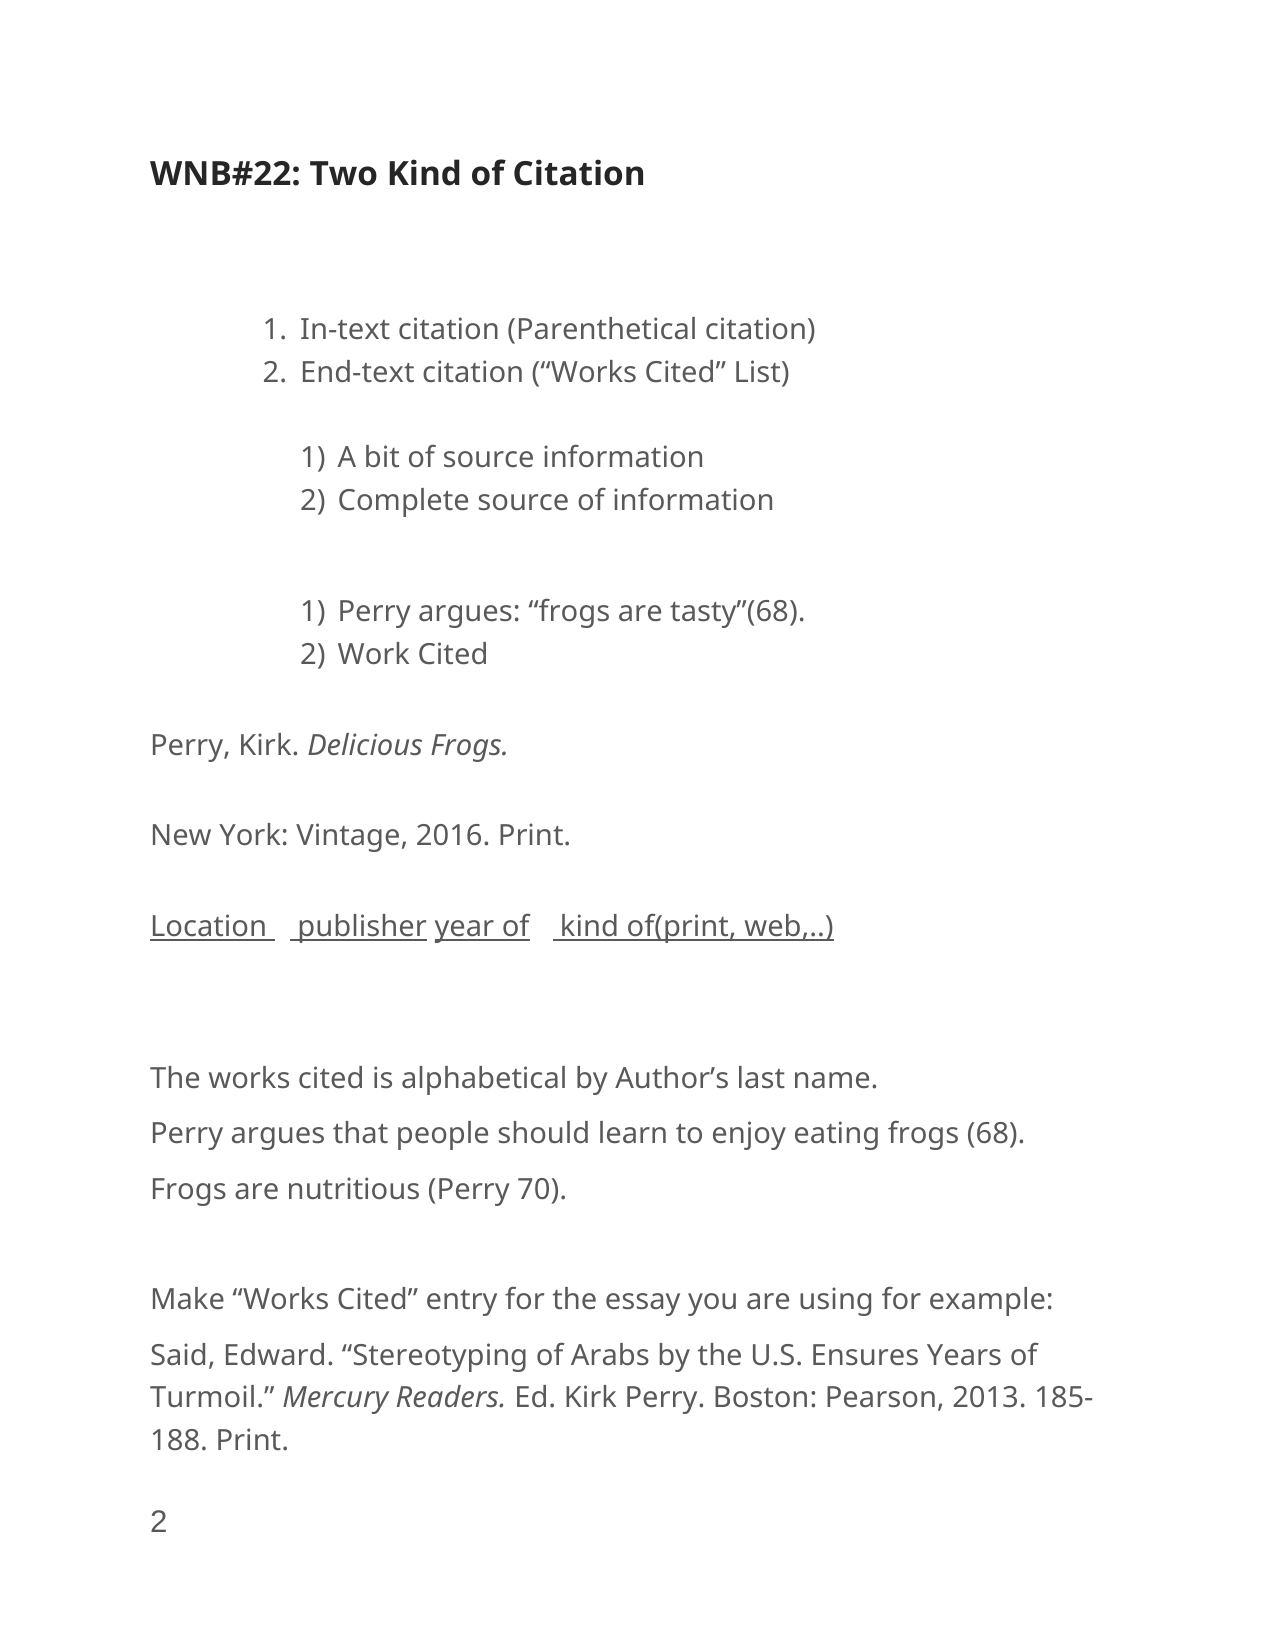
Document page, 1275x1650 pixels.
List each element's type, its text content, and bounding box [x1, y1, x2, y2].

list A bit of source information [300, 437, 1125, 476]
subtitle WNB#22: Two Kind of Citation [150, 150, 1125, 195]
text Frogs are nutritious (Perry 70). [150, 1168, 1125, 1208]
list Complete source of information [300, 479, 1125, 519]
text The works cited is alphabetical by Author’s last name. [150, 1057, 1125, 1097]
subtitle Perry, Kirk. Delicious Frogs. [150, 724, 1125, 763]
text Perry argues that people should learn to enjoy eating frogs (68). [150, 1113, 1125, 1152]
list In-text citation (Parenthetical citation) [262, 308, 1125, 348]
subtitle Location publisher year of kind of(print, web,..) [150, 905, 1125, 945]
text Said, Edward. “Stereotyping of Arabs by the U.S. Ensures Years of Turmoil.” Mercury Readers. Ed. Kirk Perry. Boston: Pearson, 2013. 185-188. Print. [150, 1334, 1125, 1459]
text Make “Works Cited” entry for the essay you are using for example: [150, 1279, 1125, 1318]
list Perry argues: “frogs are tasty”(68). [300, 590, 1125, 630]
list Work Cited [300, 633, 1125, 673]
subtitle New York: Vintage, 2016. Print. [150, 814, 1125, 854]
list End-text citation (“Works Cited” List) [262, 351, 1125, 391]
